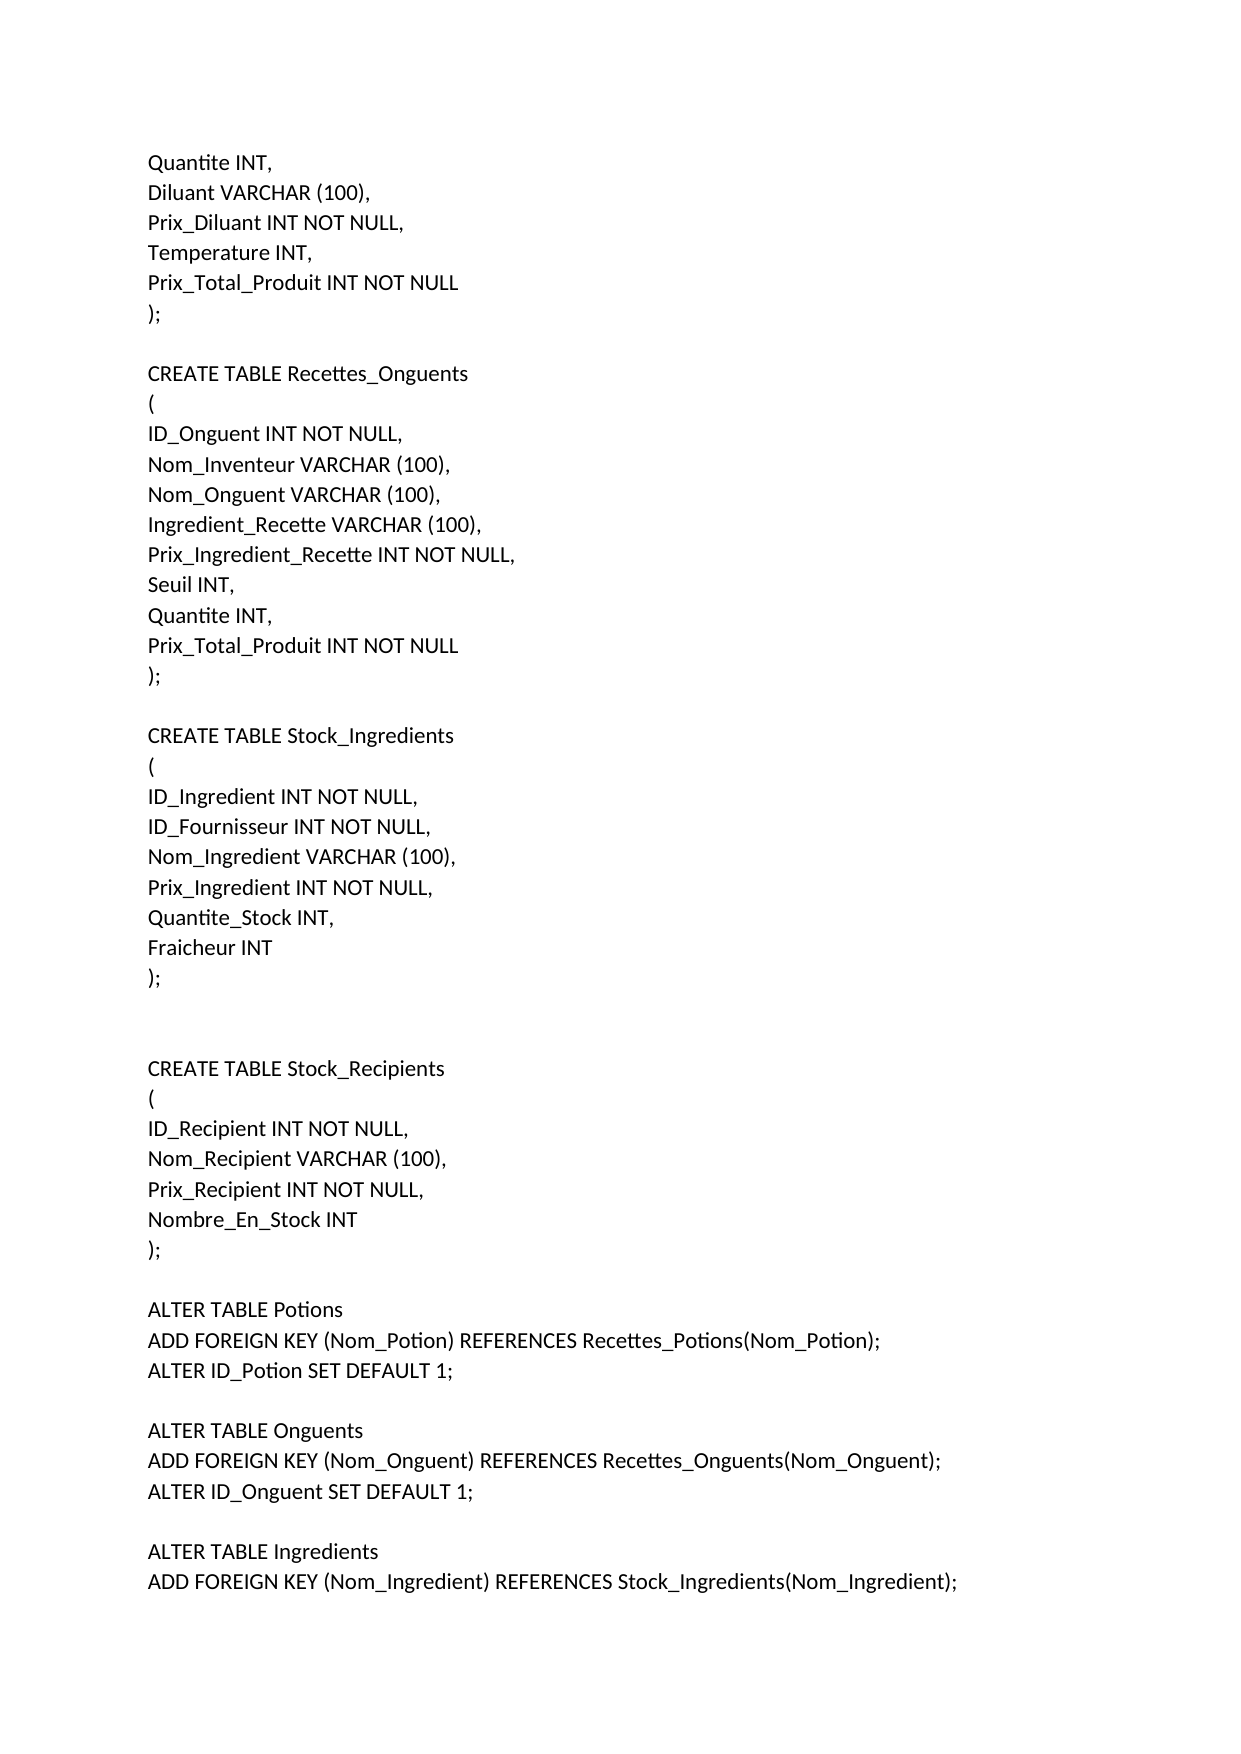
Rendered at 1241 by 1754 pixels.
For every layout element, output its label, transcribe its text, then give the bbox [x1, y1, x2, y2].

text ( [148, 389, 1093, 417]
text ALTER TABLE Onguents [148, 1416, 1093, 1444]
text CREATE TABLE Stock_Ingredients [148, 722, 1093, 749]
text Seuil INT, [148, 571, 1093, 598]
text Diluant VARCHAR (100), [148, 178, 1093, 206]
text Prix_Ingredient INT NOT NULL, [148, 873, 1093, 901]
text Nom_Inventeur VARCHAR (100), [148, 450, 1093, 478]
text Prix_Total_Produit INT NOT NULL [148, 631, 1093, 659]
text ALTER ID_Potion SET DEFAULT 1; [148, 1356, 1093, 1384]
text ( [148, 752, 1093, 780]
text Nom_Ingredient VARCHAR (100), [148, 842, 1093, 870]
text ALTER ID_Onguent SET DEFAULT 1; [148, 1477, 1093, 1505]
text Ingredient_Recette VARCHAR (100), [148, 510, 1093, 538]
text ADD FOREIGN KEY (Nom_Ingredient) REFERENCES Stock_Ingredients(Nom_Ingredient); [148, 1567, 1093, 1595]
text Nombre_En_Stock INT [148, 1205, 1093, 1233]
text Fraicheur INT [148, 933, 1093, 961]
text Prix_Recipient INT NOT NULL, [148, 1175, 1093, 1203]
text Nom_Onguent VARCHAR (100), [148, 480, 1093, 508]
text ); [148, 1235, 1093, 1263]
text ID_Onguent INT NOT NULL, [148, 419, 1093, 447]
text ID_Recipient INT NOT NULL, [148, 1114, 1093, 1142]
text ADD FOREIGN KEY (Nom_Onguent) REFERENCES Recettes_Onguents(Nom_Onguent); [148, 1447, 1093, 1474]
text ALTER TABLE Potions [148, 1296, 1093, 1323]
text Prix_Ingredient_Recette INT NOT NULL, [148, 540, 1093, 568]
text ADD FOREIGN KEY (Nom_Potion) REFERENCES Recettes_Potions(Nom_Potion); [148, 1326, 1093, 1354]
text CREATE TABLE Stock_Recipients [148, 1054, 1093, 1082]
text CREATE TABLE Recettes_Onguents [148, 359, 1093, 387]
text Quantite_Stock INT, [148, 903, 1093, 931]
text Prix_Diluant INT NOT NULL, [148, 208, 1093, 236]
text Quantite INT, [148, 148, 1093, 176]
text ); [148, 299, 1093, 327]
text ID_Fournisseur INT NOT NULL, [148, 812, 1093, 840]
text Prix_Total_Produit INT NOT NULL [148, 268, 1093, 296]
text ( [148, 1084, 1093, 1112]
text Nom_Recipient VARCHAR (100), [148, 1144, 1093, 1172]
text ); [148, 661, 1093, 689]
text ID_Ingredient INT NOT NULL, [148, 782, 1093, 810]
text ); [148, 963, 1093, 991]
text Quantite INT, [148, 601, 1093, 629]
text ALTER TABLE Ingredients [148, 1537, 1093, 1565]
text Temperature INT, [148, 238, 1093, 266]
